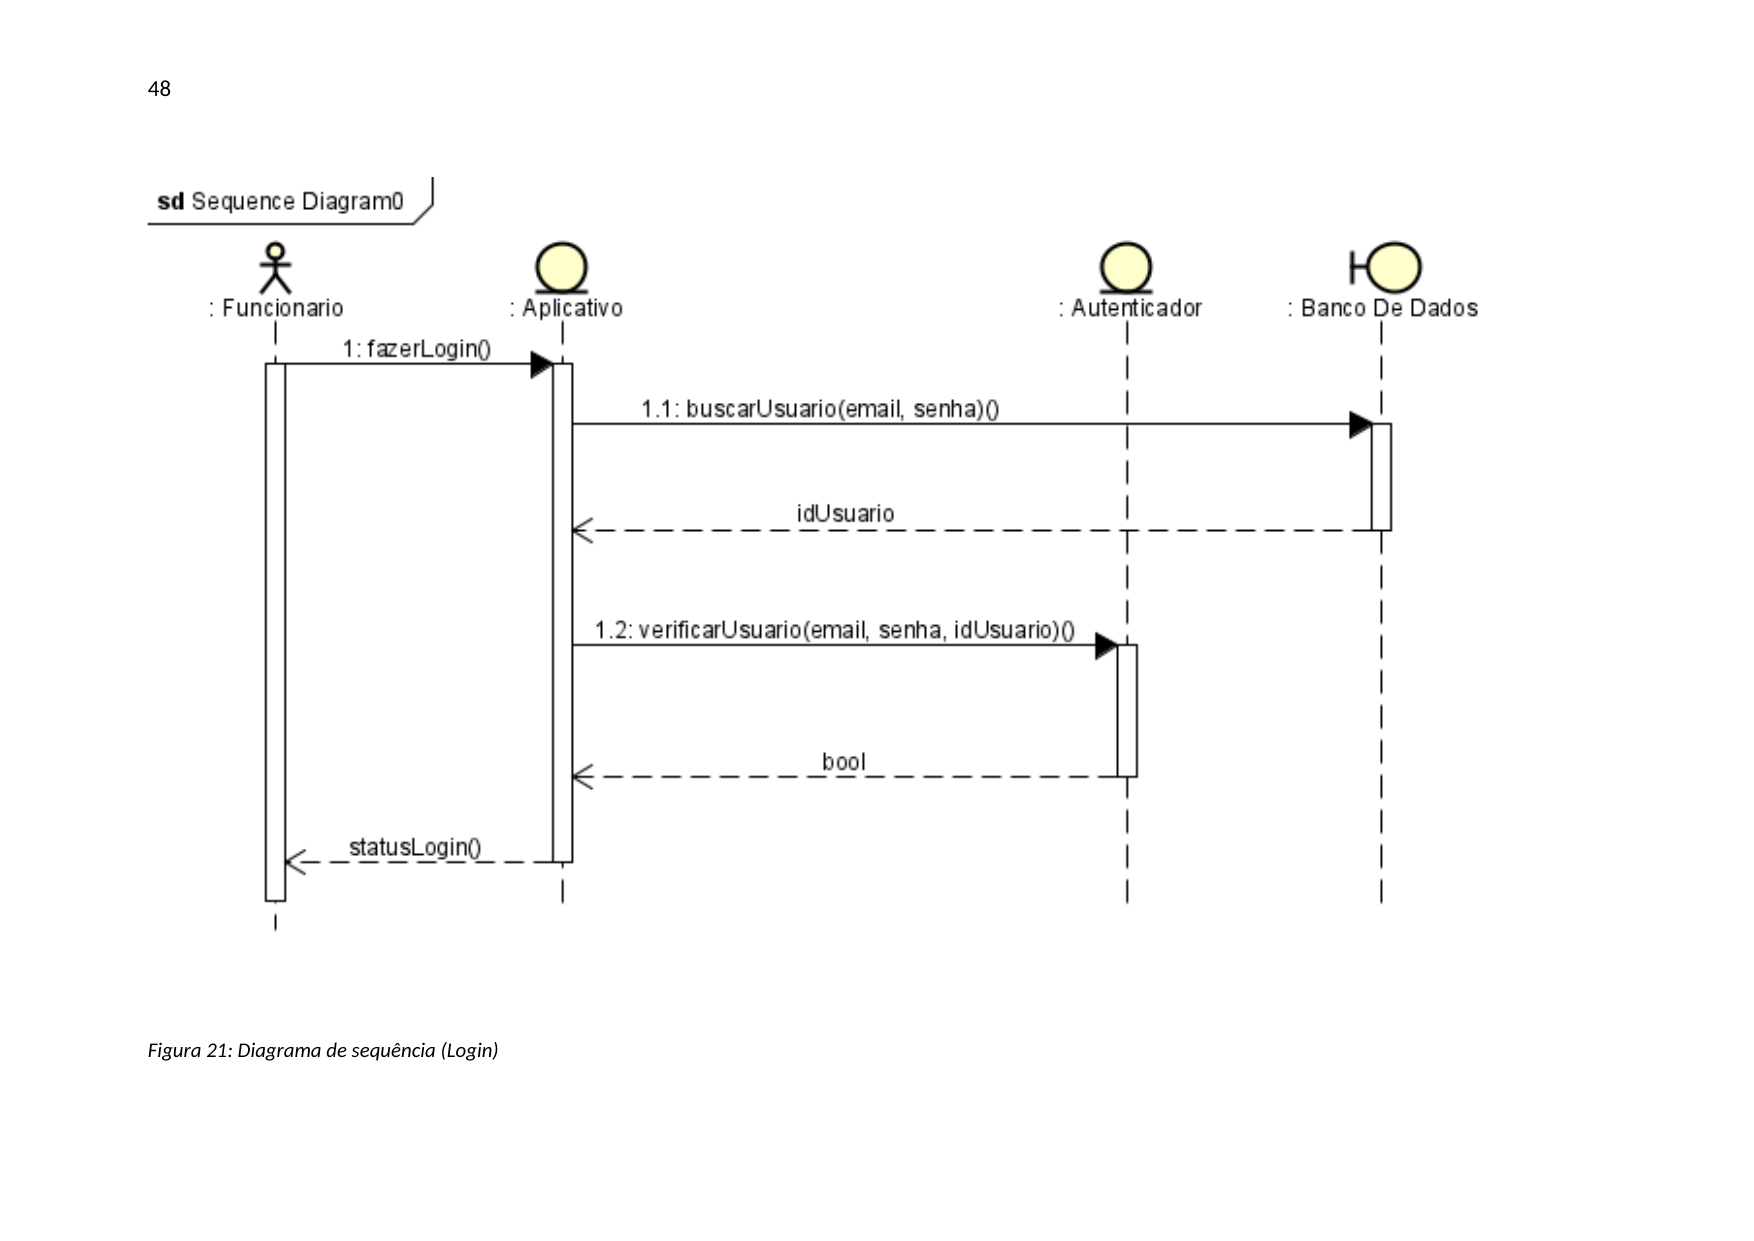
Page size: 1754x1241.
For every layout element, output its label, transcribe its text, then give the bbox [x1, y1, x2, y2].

text Figura 21: Diagrama de sequência (Login) [148, 1038, 1577, 1063]
picture [147, 177, 1540, 1013]
